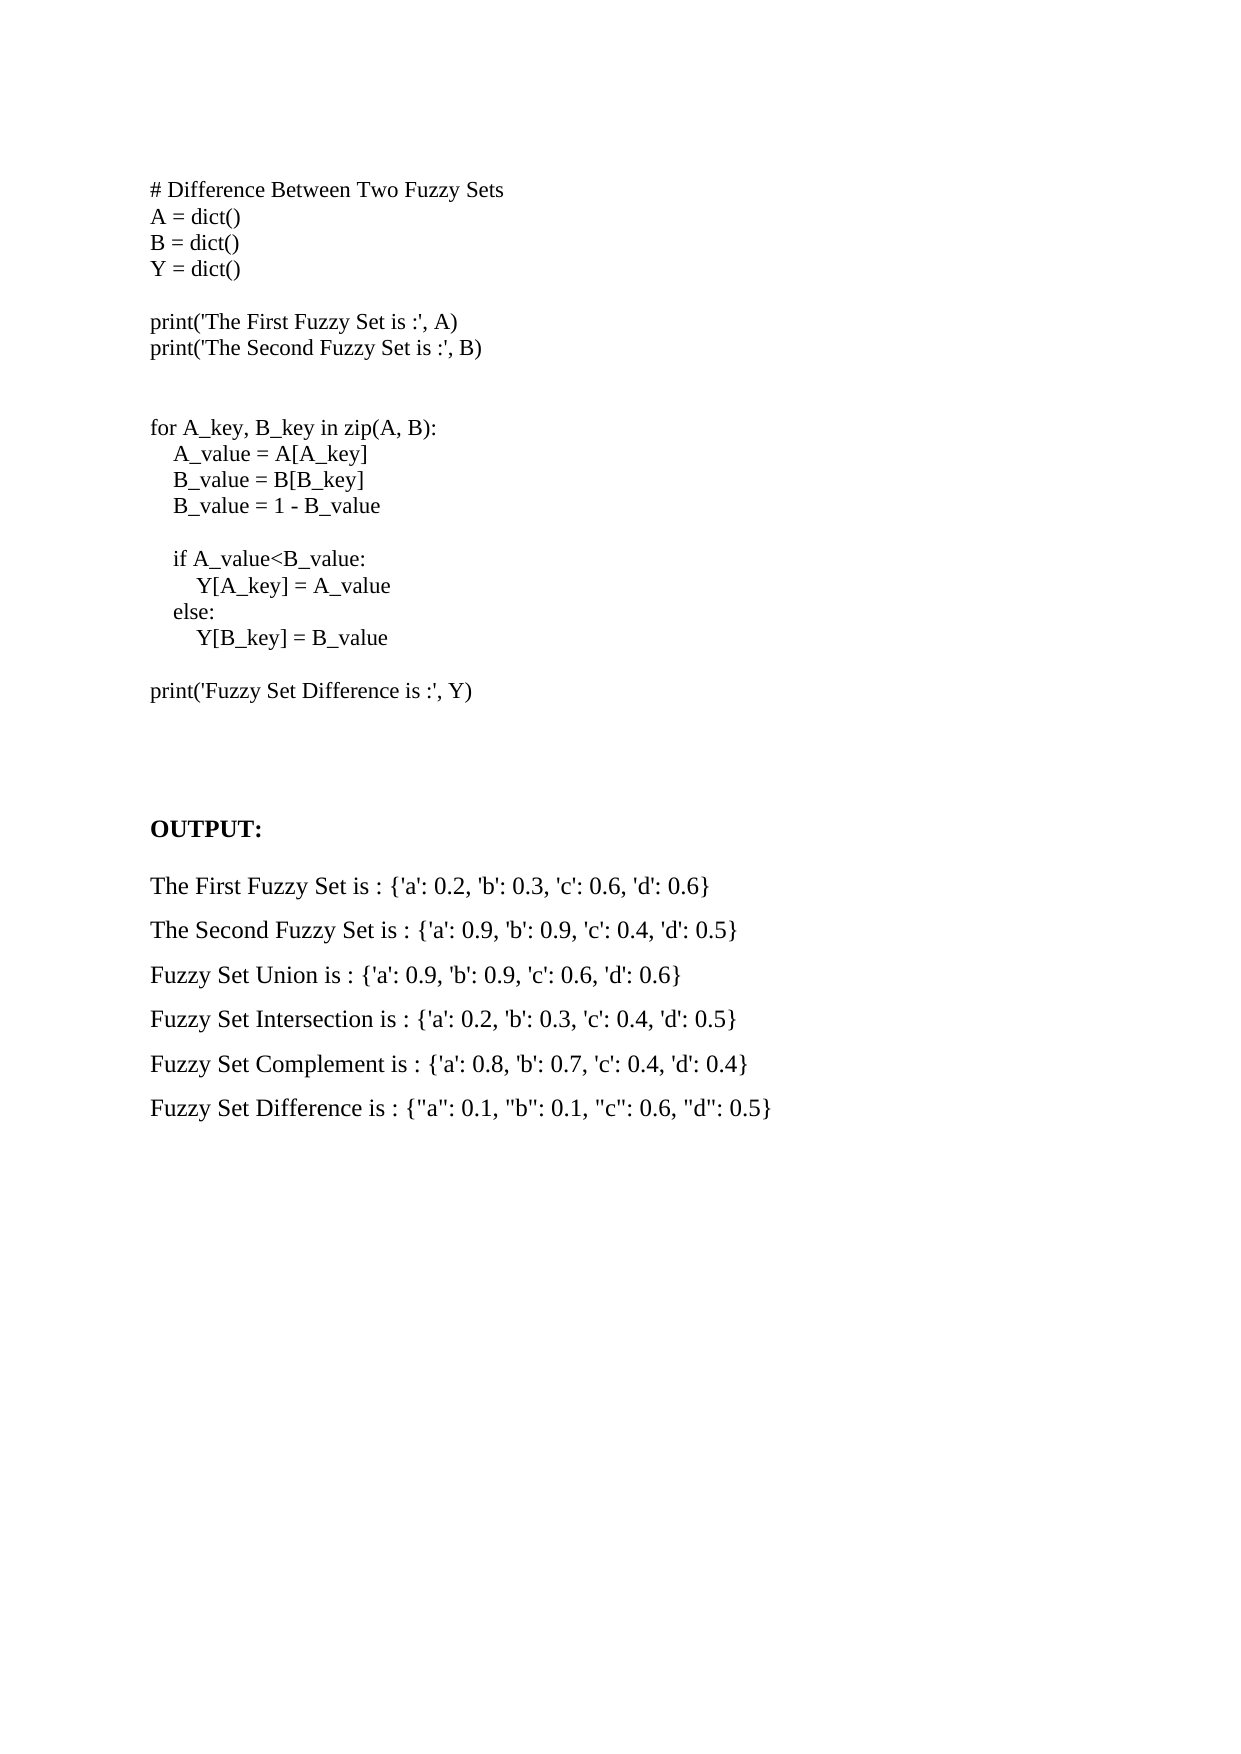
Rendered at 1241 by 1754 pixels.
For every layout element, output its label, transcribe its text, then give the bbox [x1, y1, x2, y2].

text The Second Fuzzy Set is : {'a': 0.9, 'b': 0.9, 'c': 0.4, 'd': 0.5} [150, 916, 1090, 944]
text Fuzzy Set Complement is : {'a': 0.8, 'b': 0.7, 'c': 0.4, 'd': 0.4} [150, 1049, 1090, 1077]
text The First Fuzzy Set is : {'a': 0.2, 'b': 0.3, 'c': 0.6, 'd': 0.6} [150, 871, 1090, 900]
text OUTPUT: [150, 814, 1090, 842]
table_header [150, 150, 1106, 814]
text Fuzzy Set Intersection is : {'a': 0.2, 'b': 0.3, 'c': 0.4, 'd': 0.5} [150, 1004, 1090, 1033]
text Fuzzy Set Union is : {'a': 0.9, 'b': 0.9, 'c': 0.6, 'd': 0.6} [150, 960, 1090, 989]
text Fuzzy Set Difference is : {"a": 0.1, "b": 0.1, "c": 0.6, "d": 0.5} [150, 1093, 1090, 1122]
